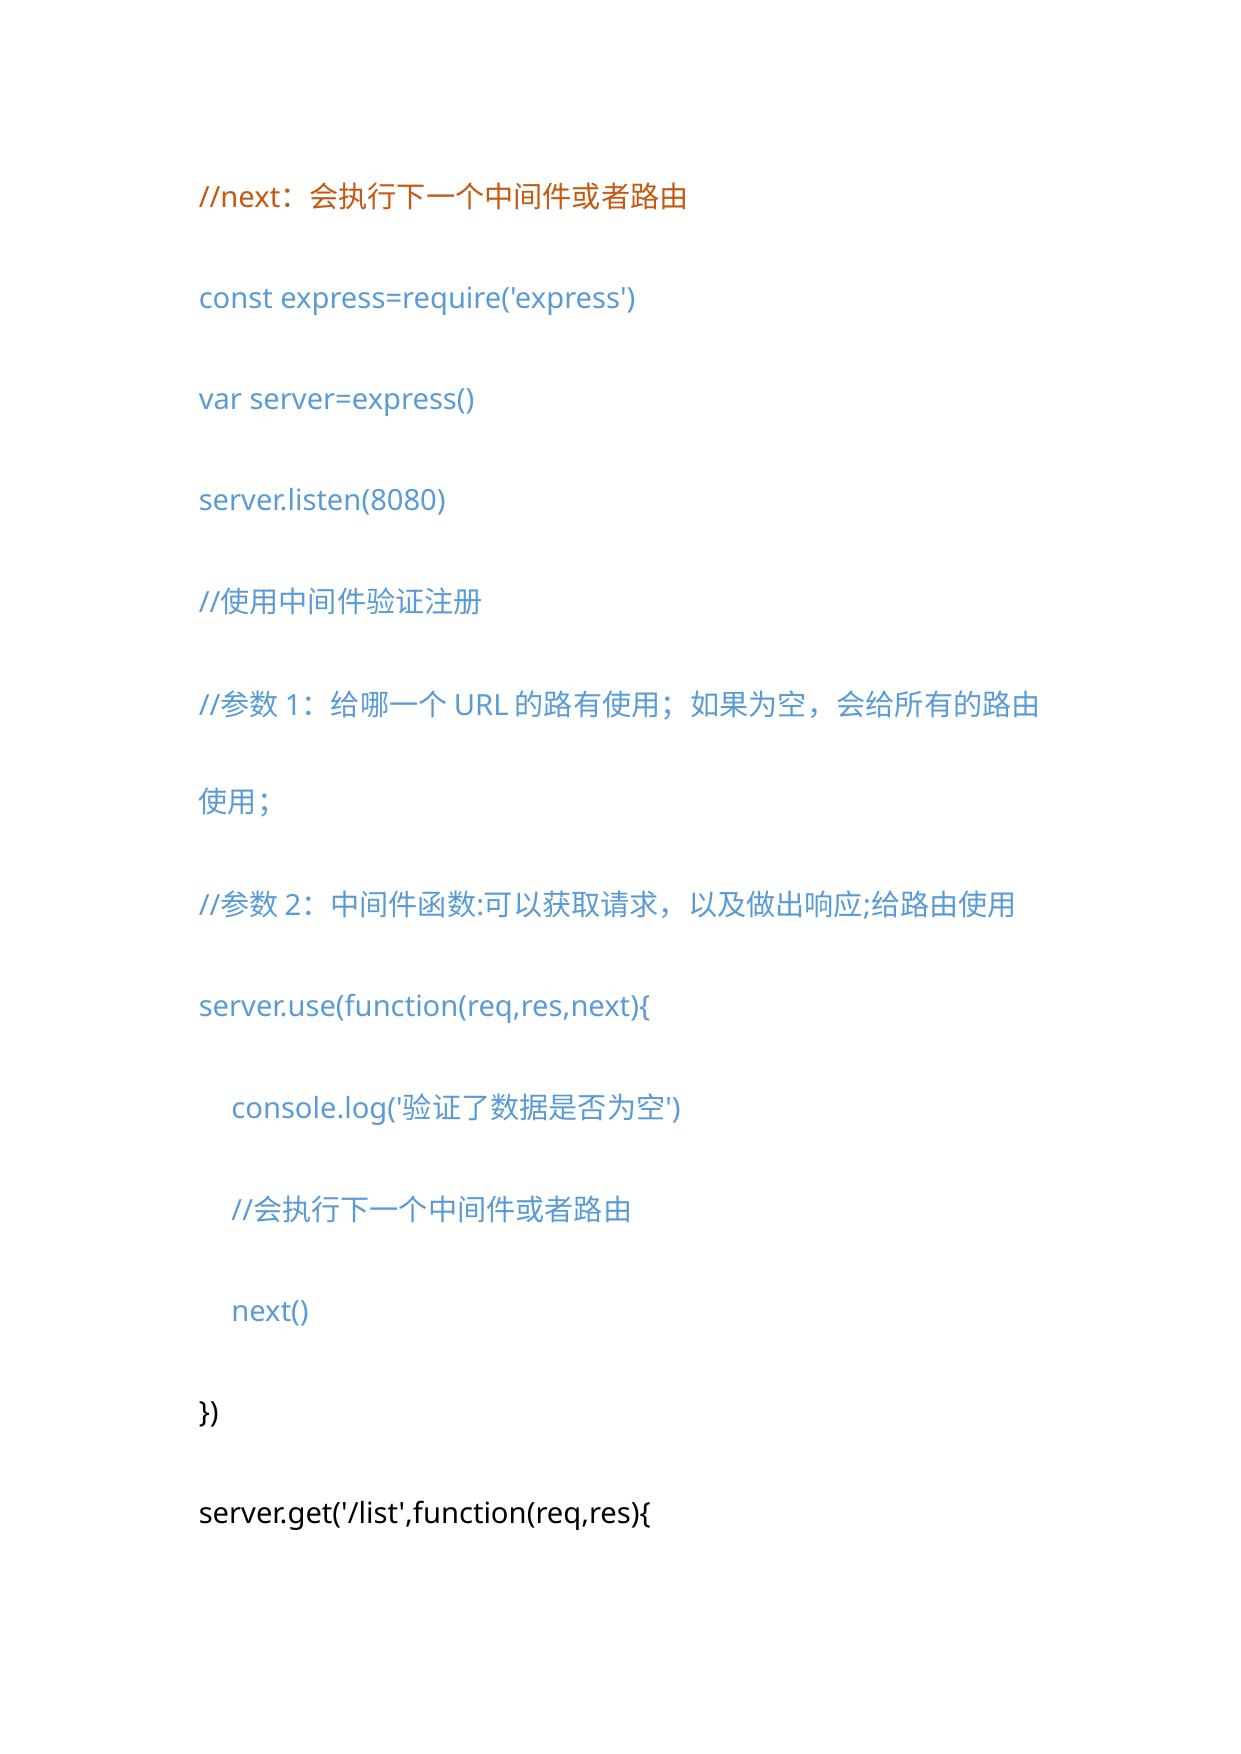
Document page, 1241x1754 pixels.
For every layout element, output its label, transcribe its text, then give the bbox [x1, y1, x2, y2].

text //参数1：给哪一个URL的路有使用；如果为空，会给所有的路由使用； [198, 670, 1042, 832]
text }) [198, 1379, 1042, 1444]
text console.log('验证了数据是否为空') [198, 1073, 1042, 1138]
text var server=express() [198, 365, 1042, 430]
text //参数2：中间件函数:可以获取请求，以及做出响应;给路由使用 [198, 870, 1042, 935]
text server.get('/list',function(req,res){ [198, 1480, 1042, 1545]
text //使用中间件验证注册 [198, 567, 1042, 632]
text server.use(function(req,res,next){ [198, 972, 1042, 1037]
text server.listen(8080) [198, 466, 1042, 531]
text //next：会执行下一个中间件或者路由 [198, 162, 1042, 227]
text //会执行下一个中间件或者路由 [198, 1176, 1042, 1241]
text next() [198, 1278, 1042, 1343]
text const express=require('express') [198, 264, 1042, 329]
